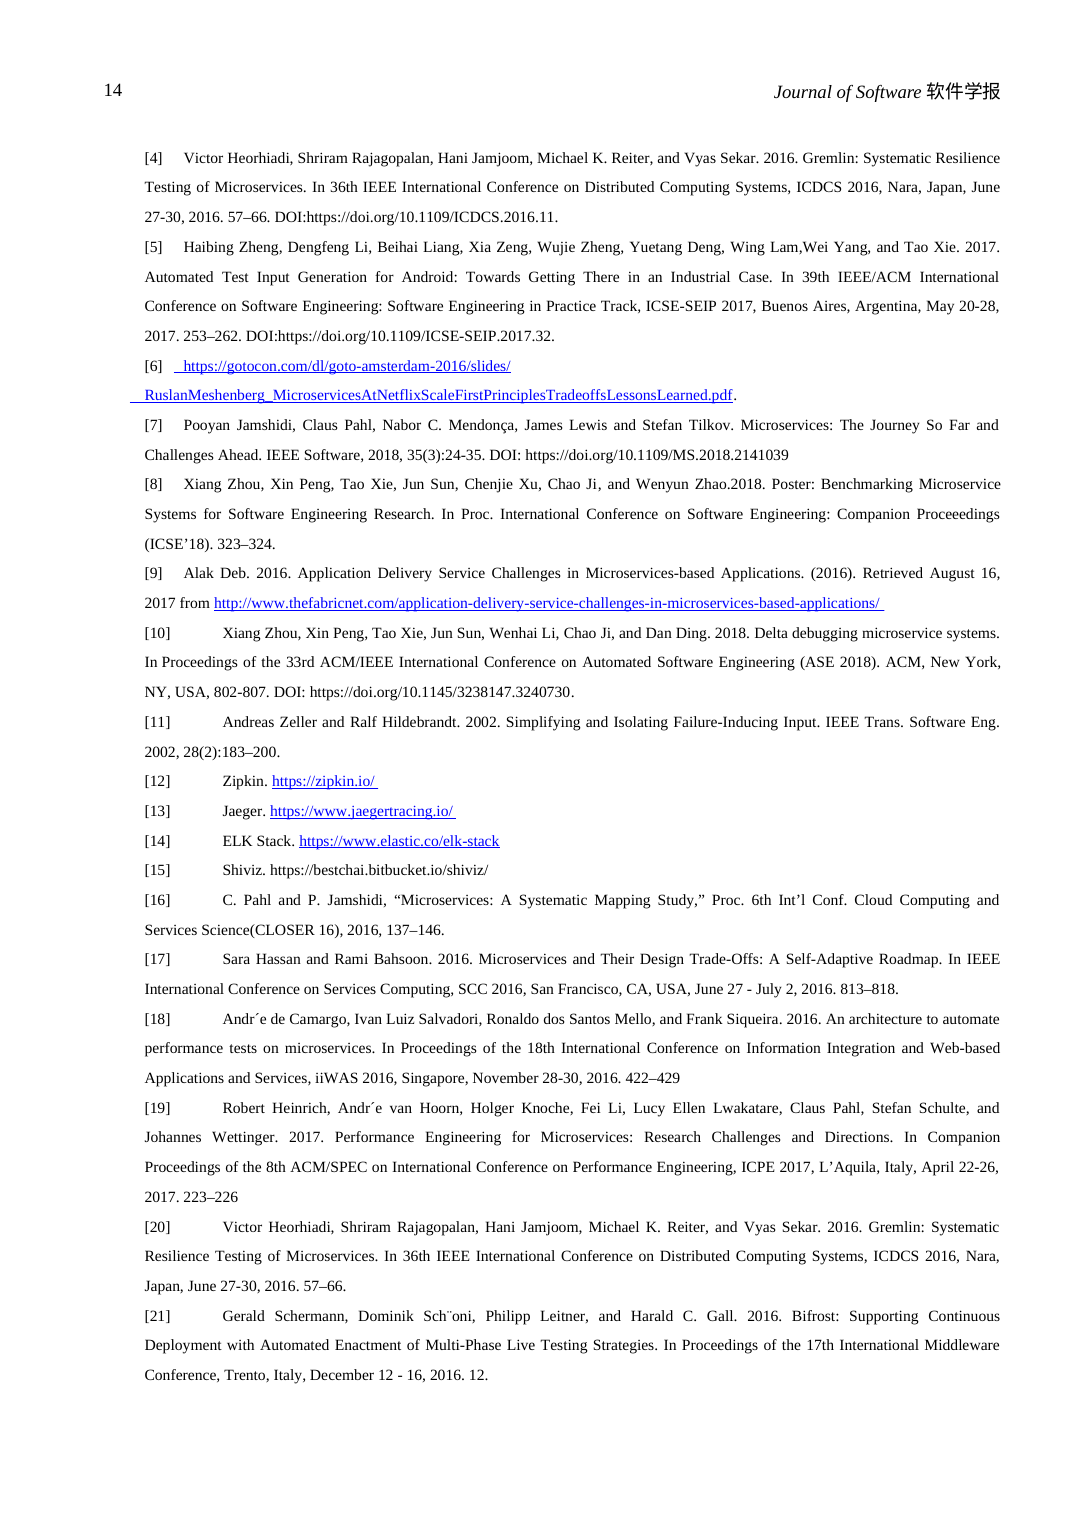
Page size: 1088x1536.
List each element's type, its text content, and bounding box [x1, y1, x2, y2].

text Haibing Zheng, Dengfeng Li, Beihai Liang, Xia Zeng, Wujie Zheng, Yuetang Deng, Wing Lam,Wei Yang, and Tao Xie. 2017. Automated Test Input Generation for Android: Towards Getting There in an Industrial Case. In 39th IEEE/ACM International Conference on Software Engineering: Software Engineering in Practice Track, ICSE-SEIP 2017, Buenos Aires, Argentina, May 20-28, 2017. 253–262. DOI:https://doi.org/10.1109/ICSE-SEIP.2017.32. [127, 232, 1001, 351]
text Pooyan Jamshidi, Claus Pahl, Nabor C. Mendonça, James Lewis and Stefan Tilkov. Microservices: The Journey So Far and Challenges Ahead. IEEE Software, 2018, 35(3):24-35. DOI: https://doi.org/10.1109/MS.2018.2141039 [127, 410, 1001, 469]
text Jaeger. https://www.jaegertracing.io/ [127, 796, 1001, 826]
text Victor Heorhiadi, Shriram Rajagopalan, Hani Jamjoom, Michael K. Reiter, and Vyas Sekar. 2016. Gremlin: Systematic Resilience Testing of Microservices. In 36th IEEE International Conference on Distributed Computing Systems, ICDCS 2016, Nara, Japan, June 27-30, 2016. 57–66. DOI:https://doi.org/10.1109/ICDCS.2016.11. [127, 143, 1001, 232]
text https://gotocon.com/dl/goto-amsterdam-2016/slides/RuslanMeshenberg_MicroservicesAtNetflixScaleFirstPrinciplesTradeoffsLessonsLearned.pdf. [127, 351, 1001, 410]
text Sara Hassan and Rami Bahsoon. 2016. Microservices and Their Design Trade-Offs: A Self-Adaptive Roadmap. In IEEE International Conference on Services Computing, SCC 2016, San Francisco, CA, USA, June 27 - July 2, 2016. 813–818. [127, 944, 1001, 1004]
text Xiang Zhou, Xin Peng, Tao Xie, Jun Sun, Chenjie Xu, Chao Ji, and Wenyun Zhao.2018. Poster: Benchmarking Microservice Systems for Software Engineering Research. In Proc. International Conference on Software Engineering: Companion Proceeedings (ICSE’18). 323–324. [127, 469, 1001, 558]
text ELK Stack. https://www.elastic.co/elk-stack [127, 826, 1001, 855]
text C. Pahl and P. Jamshidi, “Microservices: A Systematic Mapping Study,” Proc. 6th Int’l Conf. Cloud Computing and Services Science(CLOSER 16), 2016, 137–146. [127, 885, 1001, 944]
text Shiviz. https://bestchai.bitbucket.io/shiviz/ [127, 855, 1001, 885]
text Victor Heorhiadi, Shriram Rajagopalan, Hani Jamjoom, Michael K. Reiter, and Vyas Sekar. 2016. Gremlin: Systematic Resilience Testing of Microservices. In 36th IEEE International Conference on Distributed Computing Systems, ICDCS 2016, Nara, Japan, June 27-30, 2016. 57–66. [127, 1212, 1001, 1301]
text Zipkin. https://zipkin.io/ [127, 766, 1001, 796]
text Alak Deb. 2016. Application Delivery Service Challenges in Microservices-based Applications. (2016). Retrieved August 16, 2017 from http://www.thefabricnet.com/application-delivery-service-challenges-in-microservices-based-applications/ [127, 558, 1001, 618]
text Andreas Zeller and Ralf Hildebrandt. 2002. Simplifying and Isolating Failure-Inducing Input. IEEE Trans. Software Eng. 2002, 28(2):183–200. [127, 707, 1001, 766]
text Xiang Zhou, Xin Peng, Tao Xie, Jun Sun, Wenhai Li, Chao Ji, and Dan Ding. 2018. Delta debugging microservice systems. In Proceedings of the 33rd ACM/IEEE International Conference on Automated Software Engineering (ASE 2018). ACM, New York, NY, USA, 802-807. DOI: https://doi.org/10.1145/3238147.3240730. [127, 618, 1001, 707]
text Gerald Schermann, Dominik Sch¨oni, Philipp Leitner, and Harald C. Gall. 2016. Bifrost: Supporting Continuous Deployment with Automated Enactment of Multi-Phase Live Testing Strategies. In Proceedings of the 17th International Middleware Conference, Trento, Italy, December 12 - 16, 2016. 12. [127, 1301, 1001, 1390]
